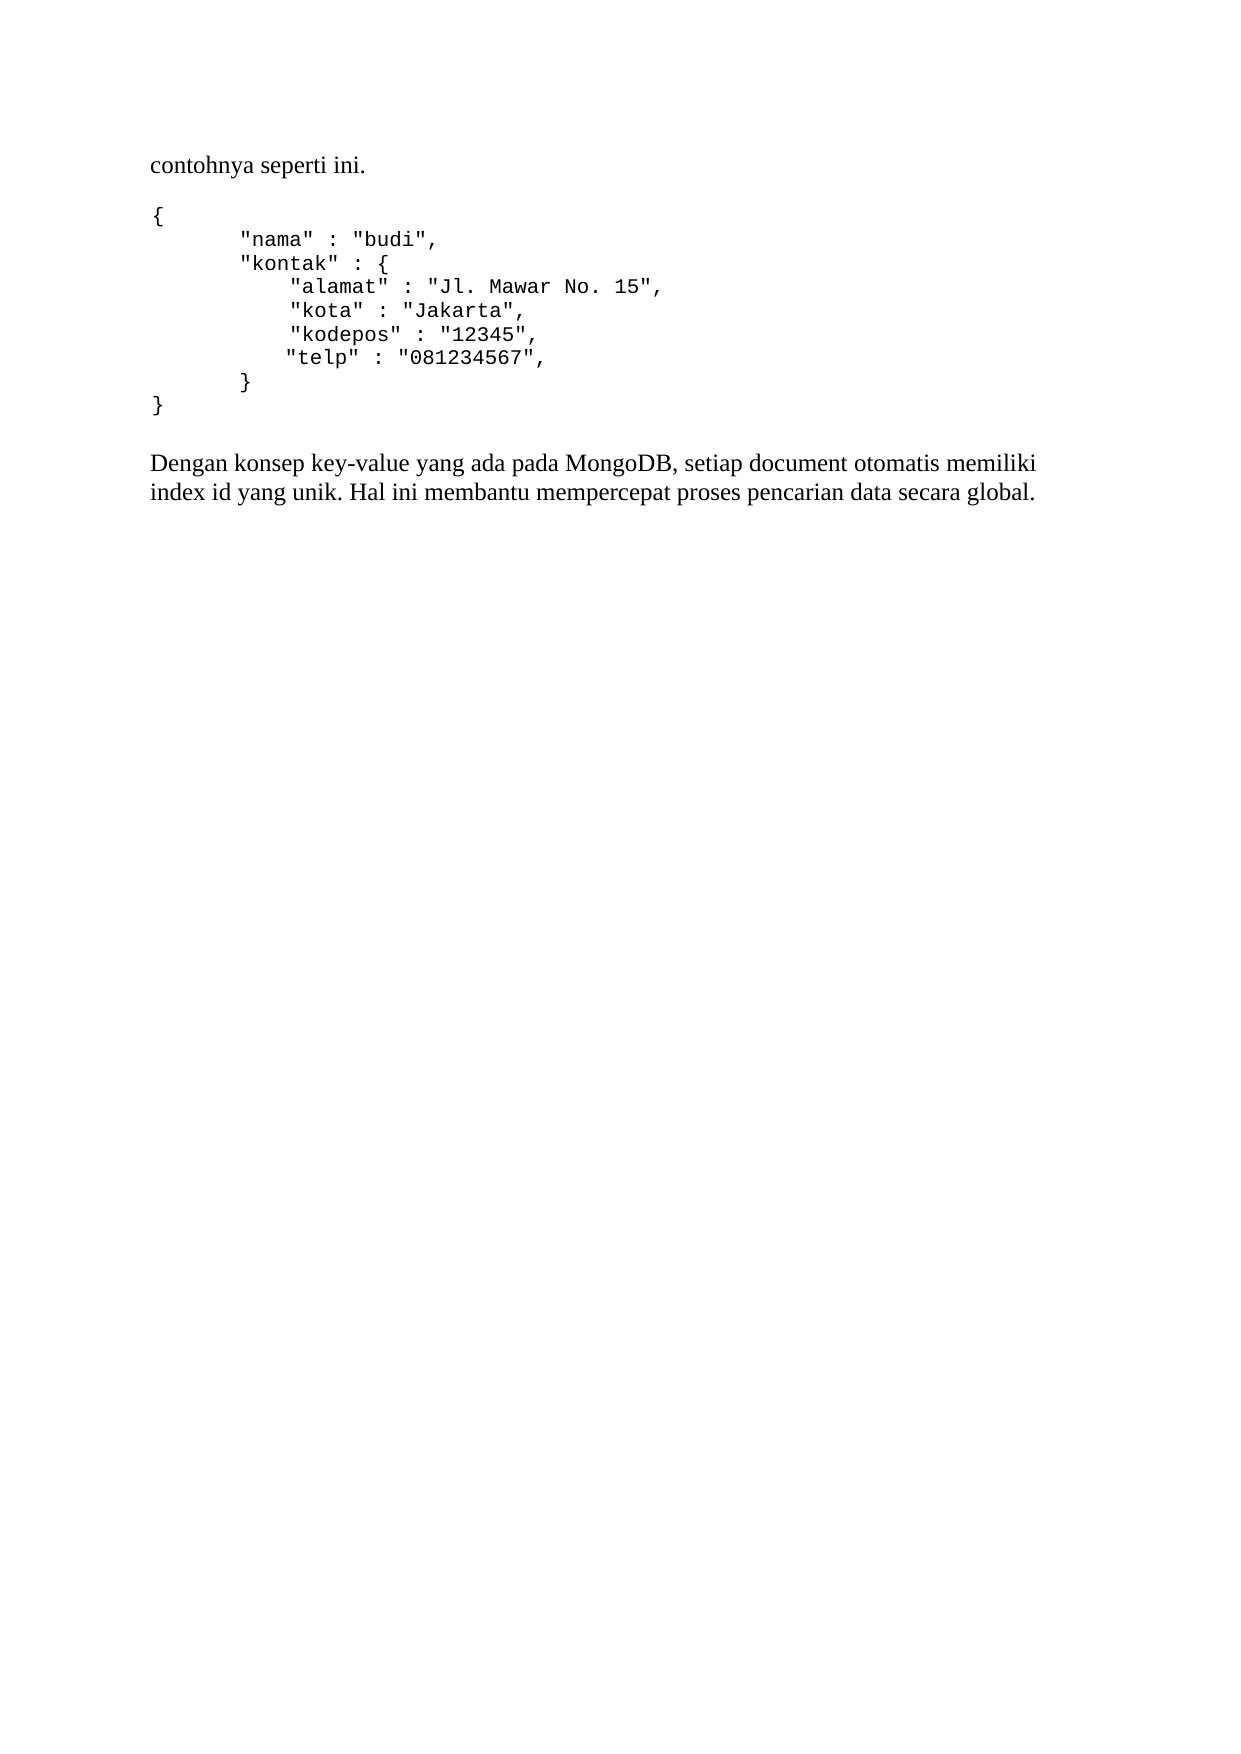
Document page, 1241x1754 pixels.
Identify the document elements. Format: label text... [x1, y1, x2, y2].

table_header { "nama" : "budi", "kontak" : { "alamat" : "Jl. Mawar No. 15", "kota" : "Jakarta", "kodepos" : "12345", "telp" : "081234567", } } [150, 204, 672, 420]
text contohnya seperti ini. [150, 150, 1090, 179]
text Dengan konsep key-value yang ada pada MongoDB, setiap document otomatis memiliki index id yang unik. Hal ini membantu mempercepat proses pencarian data secara global. [150, 420, 1090, 506]
